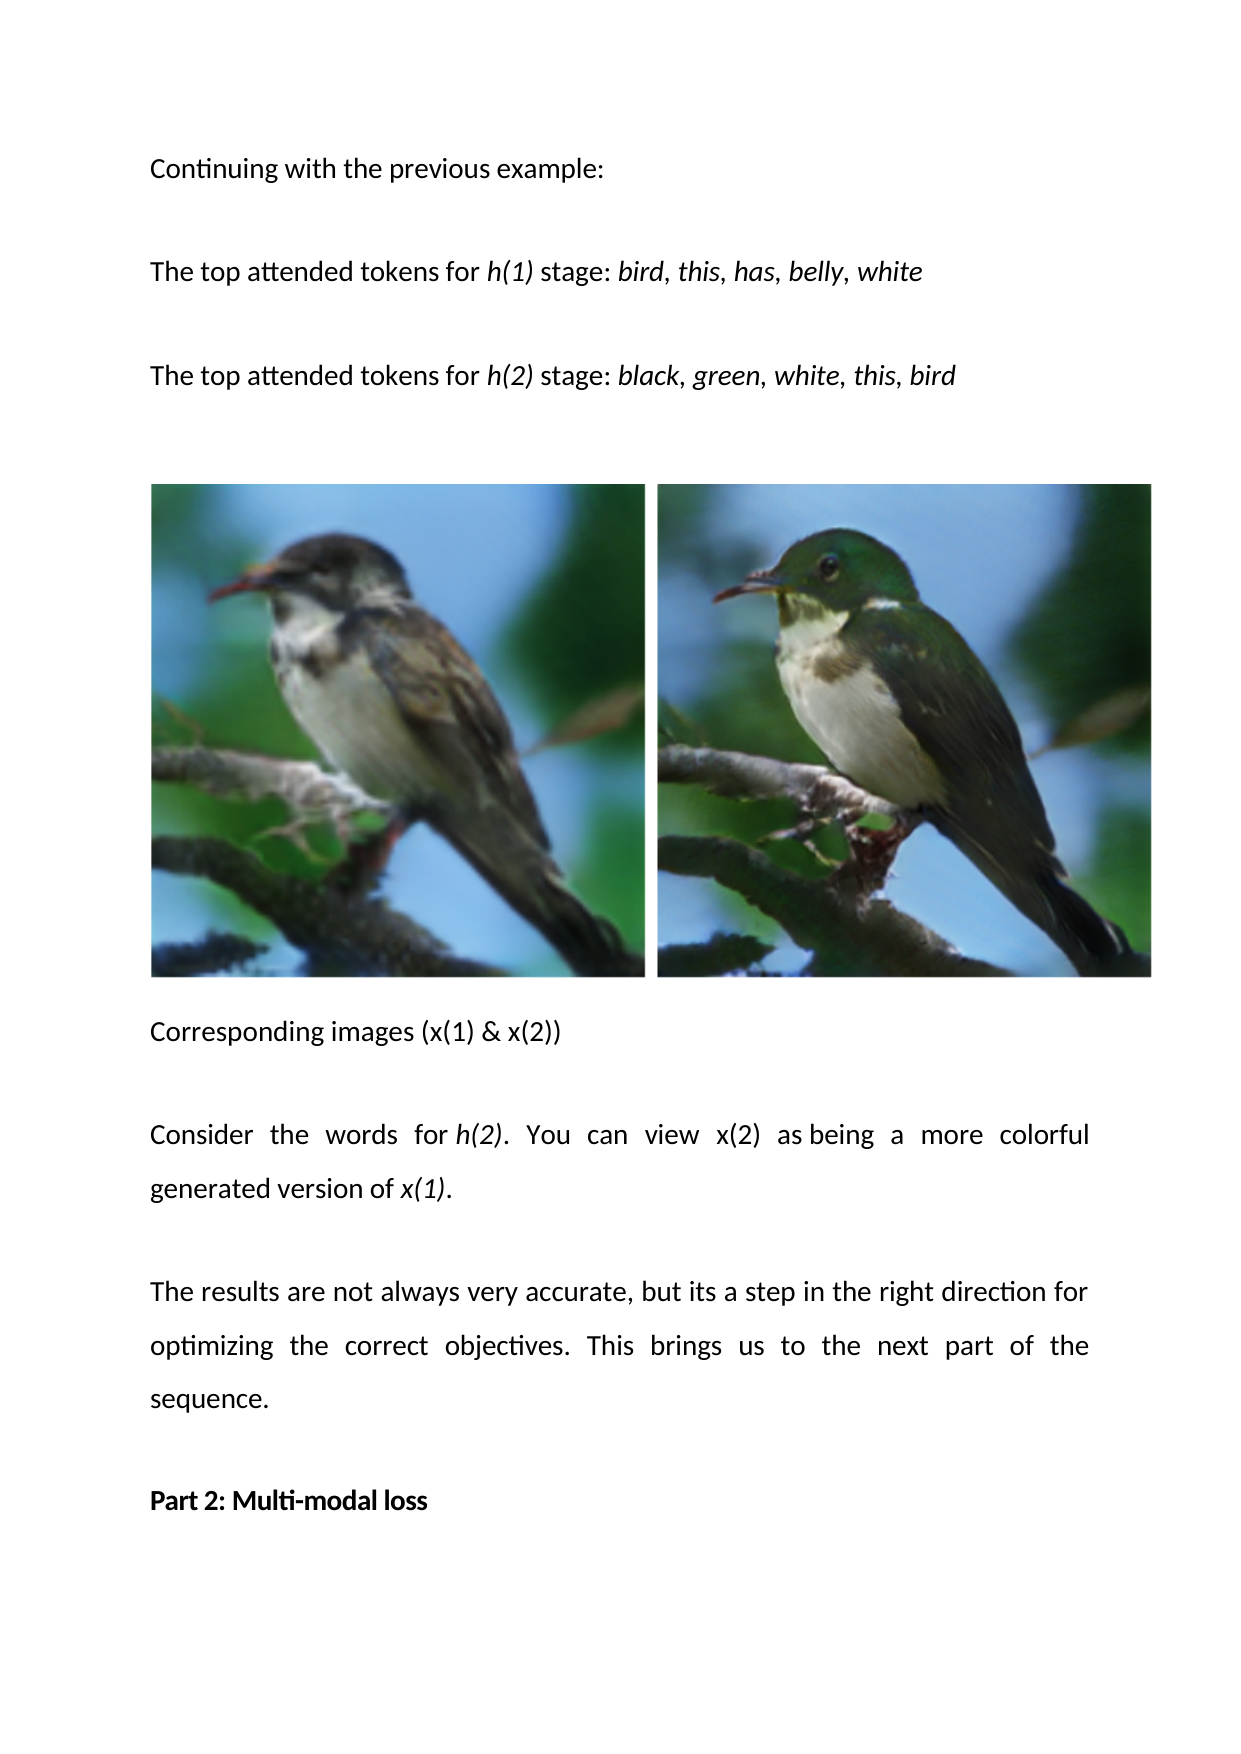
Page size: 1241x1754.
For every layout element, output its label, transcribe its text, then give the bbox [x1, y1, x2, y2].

text The top attended tokens for h(1) stage: bird, this, has, belly, white [150, 253, 1090, 289]
text Corresponding images (x(1) & x(2)) [150, 1013, 1090, 1049]
text The top attended tokens for h(2) stage: black, green, white, this, bird [150, 357, 1090, 392]
picture [150, 484, 1153, 979]
text The results are not always very accurate, but its a step in the right direction for optimizing the correct objectives. This brings us to the next part of the sequence. [150, 1273, 1090, 1416]
subtitle Part 2: Multi-modal loss [150, 1482, 1090, 1518]
text Continuing with the previous example: [150, 150, 1090, 186]
text Consider the words for h(2). You can view x(2) as being a more colorful generated version of x(1). [150, 1116, 1090, 1206]
